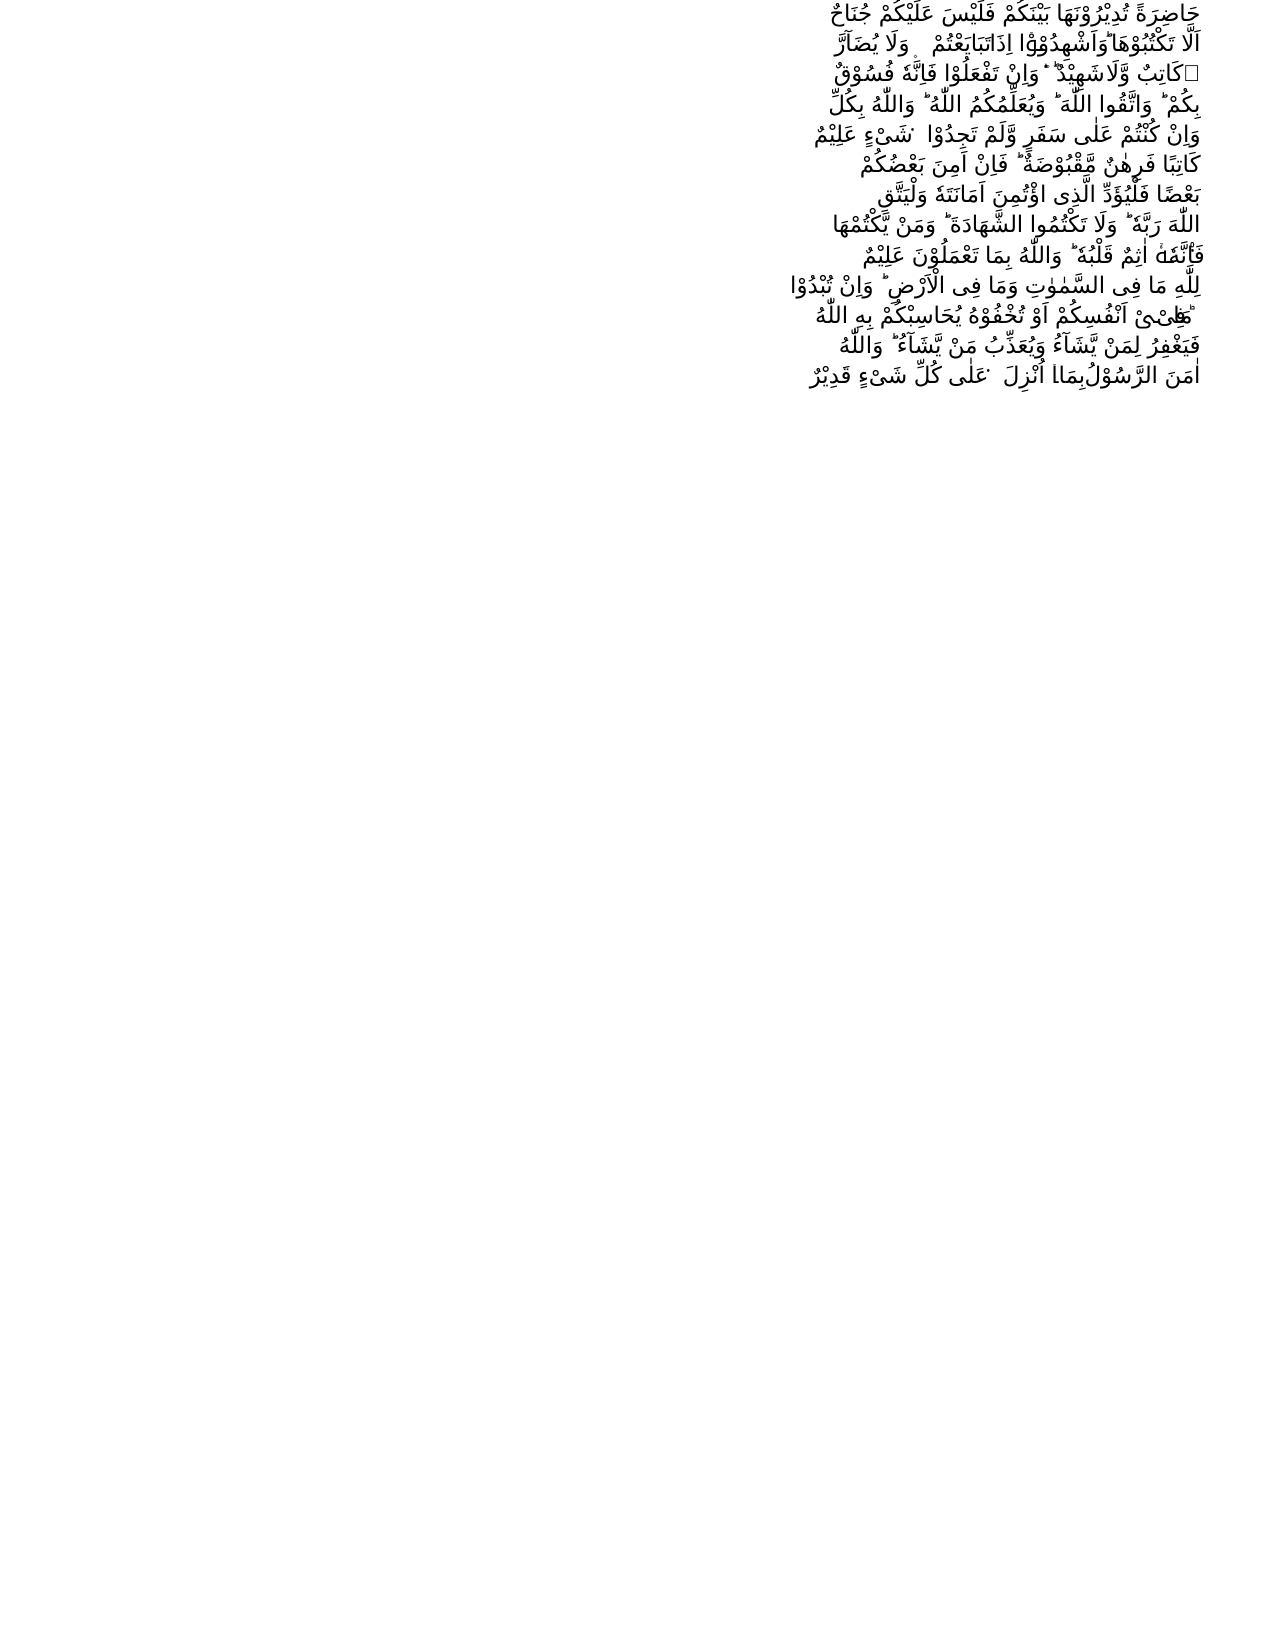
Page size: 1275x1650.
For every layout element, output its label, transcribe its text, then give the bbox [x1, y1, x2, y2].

text بِكُمْ ؕ وَاتَّقُوا اللّٰهَ ؕ وَیُعَلِّمُكُمُ اللّٰهُ ؕ وَاللّٰهُ بِكُلِّ [75, 91, 1200, 117]
text عَلٰی كُلِّ شَیْءٍ قَدِیْرٌ ۟ اٰمَنَ الرَّسُوْلُ بِمَاۤ اُنْزِلَ [75, 362, 1200, 389]
text مَا فِیْۤ اَنْفُسِكُمْ اَوْ تُخْفُوْهُ یُحَاسِبْكُمْ بِهِ اللّٰهُ ؕ [75, 302, 1200, 328]
text اَلَّا تَكْتُبُوْهَا ؕ وَاَشْهِدُوْۤا اِذَا تَبَایَعْتُمْ ۪ وَلَا یُضَآرَّ [75, 30, 1200, 57]
text كَاتِبٌ وَّلَا شَهِیْدٌ ؕ۬ وَاِنْ تَفْعَلُوْا فَاِنَّهٗ فُسُوْقٌ [75, 60, 1200, 87]
text فَاِنَّهٗۤ اٰثِمٌ قَلْبُهٗ ؕ وَاللّٰهُ بِمَا تَعْمَلُوْنَ عَلِیْمٌ ۟۠ [75, 242, 1200, 268]
text شَیْءٍ عَلِیْمٌ ۟ وَاِنْ كُنْتُمْ عَلٰی سَفَرٍ وَّلَمْ تَجِدُوْا [75, 121, 1200, 147]
text كَاتِبًا فَرِهٰنٌ مَّقْبُوْضَةٌ ؕ فَاِنْ اَمِنَ بَعْضُكُمْ [75, 151, 1200, 177]
text حَاضِرَةً تُدِیْرُوْنَهَا بَیْنَكُمْ فَلَیْسَ عَلَیْكُمْ جُنَاحٌ [75, 0, 1200, 26]
text اللّٰهَ رَبَّهٗ ؕ وَلَا تَكْتُمُوا الشَّهَادَةَ ؕ وَمَنْ یَّكْتُمْهَا [75, 211, 1200, 238]
text لِلّٰهِ مَا فِی السَّمٰوٰتِ وَمَا فِی الْاَرْضِ ؕ وَاِنْ تُبْدُوْا [75, 272, 1200, 298]
text فَیَغْفِرُ لِمَنْ یَّشَآءُ وَیُعَذِّبُ مَنْ یَّشَآءُ ؕ وَاللّٰهُ [75, 332, 1200, 359]
text بَعْضًا فَلْیُؤَدِّ الَّذِی اؤْتُمِنَ اَمَانَتَهٗ وَلْیَتَّقِ [75, 181, 1200, 208]
